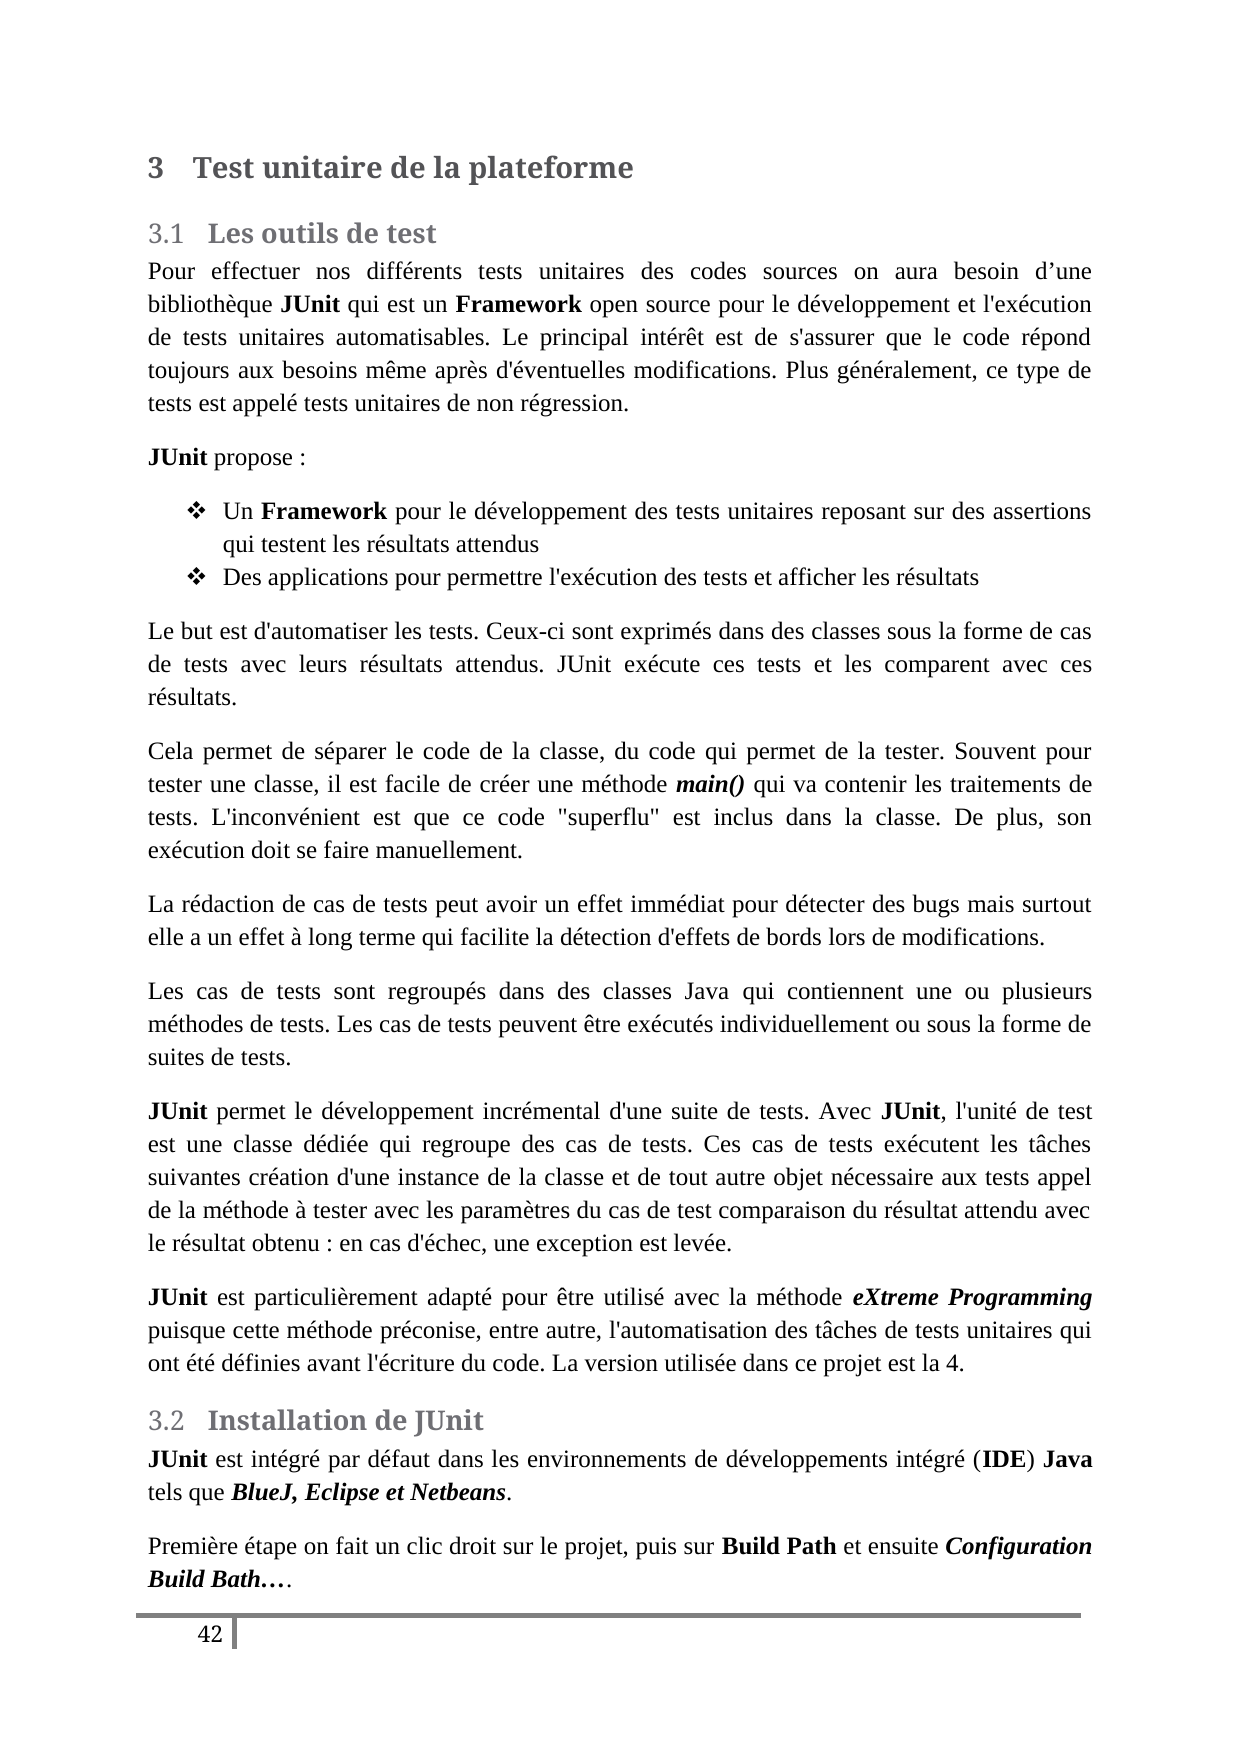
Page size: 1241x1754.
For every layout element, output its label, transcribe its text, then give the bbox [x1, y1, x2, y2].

text Pour effectuer nos différents tests unitaires des codes sources on aura besoin d’une bibliothèque JUnit qui est un Framework open source pour le développement et l'exécution de tests unitaires automatisables. Le principal intérêt est de s'assurer que le code répond toujours aux besoins même après d'éventuelles modifications. Plus généralement, ce type de tests est appelé tests unitaires de non régression. [148, 256, 1093, 417]
list Des applications pour permettre l'exécution des tests et afficher les résultats [185, 562, 1093, 591]
list Un Framework pour le développement des tests unitaires reposant sur des assertions qui testent les résultats attendus [185, 496, 1093, 558]
text Le but est d'automatiser les tests. Ceux-ci sont exprimés dans des classes sous la forme de cas de tests avec leurs résultats attendus. JUnit exécute ces tests et les comparent avec ces résultats. [148, 616, 1093, 711]
text Cela permet de séparer le code de la classe, du code qui permet de la tester. Souvent pour tester une classe, il est facile de créer une méthode main() qui va contenir les traitements de tests. L'inconvénient est que ce code "superflu" est inclus dans la classe. De plus, son exécution doit se faire manuellement. [148, 736, 1093, 864]
text Première étape on fait un clic droit sur le projet, puis sur Build Path et ensuite Configuration Build Bath…. [148, 1531, 1093, 1593]
subtitle Les outils de test [148, 214, 1093, 251]
text JUnit est intégré par défaut dans les environnements de développements intégré (IDE) Java tels que BlueJ, Eclipse et Netbeans. [148, 1444, 1093, 1506]
text JUnit propose : [148, 442, 1093, 471]
text JUnit permet le développement incrémental d'une suite de tests. Avec JUnit, l'unité de test est une classe dédiée qui regroupe des cas de tests. Ces cas de tests exécutent les tâches suivantes création d'une instance de la classe et de tout autre objet nécessaire aux tests appel de la méthode à tester avec les paramètres du cas de test comparaison du résultat attendu avec le résultat obtenu : en cas d'échec, une exception est levée. [148, 1096, 1093, 1257]
subtitle Test unitaire de la plateforme [148, 148, 1093, 187]
text La rédaction de cas de tests peut avoir un effet immédiat pour détecter des bugs mais surtout elle a un effet à long terme qui facilite la détection d'effets de bords lors de modifications. [148, 889, 1093, 951]
subtitle Installation de JUnit [148, 1402, 1093, 1438]
text JUnit est particulièrement adapté pour être utilisé avec la méthode eXtreme Programming puisque cette méthode préconise, entre autre, l'automatisation des tâches de tests unitaires qui ont été définies avant l'écriture du code. La version utilisée dans ce projet est la 4. [148, 1282, 1093, 1376]
text Les cas de tests sont regroupés dans des classes Java qui contiennent une ou plusieurs méthodes de tests. Les cas de tests peuvent être exécutés individuellement ou sous la forme de suites de tests. [148, 976, 1093, 1071]
